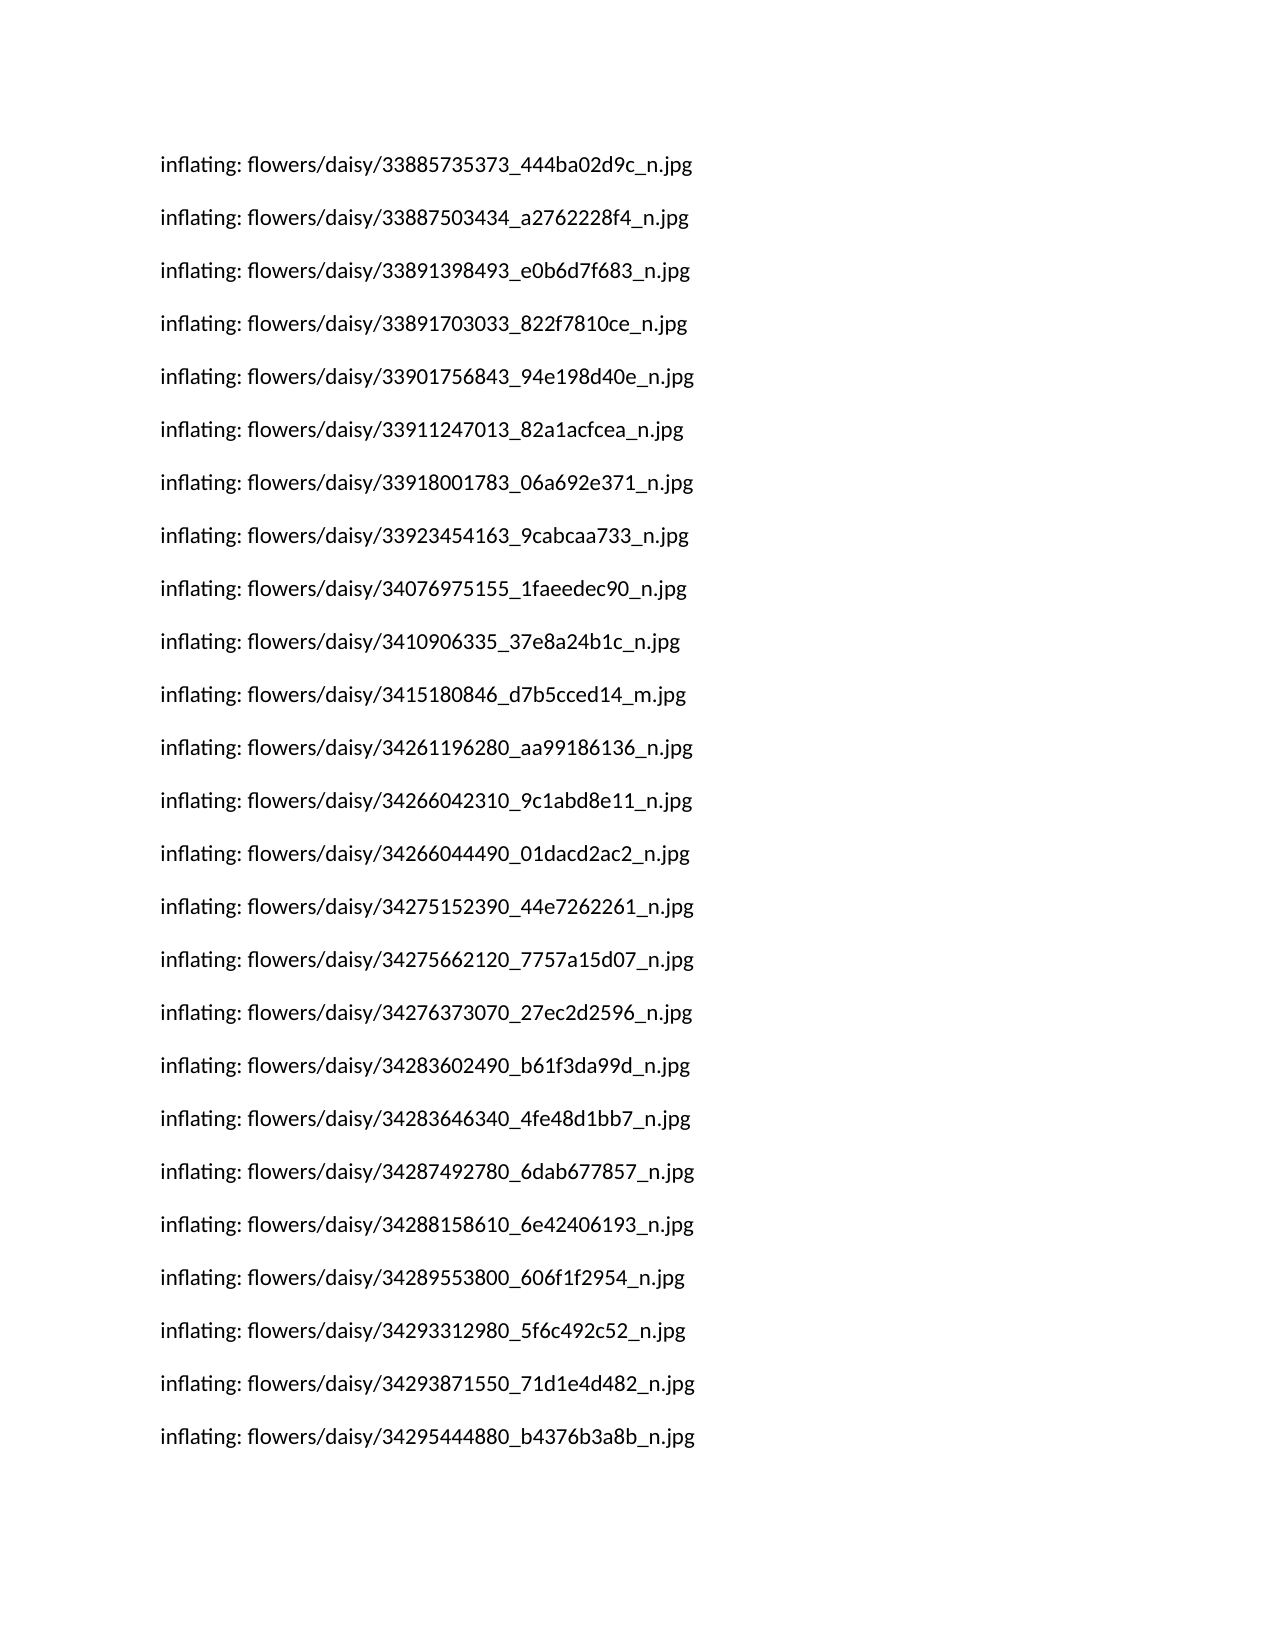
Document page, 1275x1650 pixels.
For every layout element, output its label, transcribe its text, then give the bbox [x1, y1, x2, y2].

text inflating: flowers/daisy/3415180846_d7b5cced14_m.jpg [150, 680, 1125, 708]
text inflating: flowers/daisy/34276373070_27ec2d2596_n.jpg [150, 998, 1125, 1026]
text inflating: flowers/daisy/34266044490_01dacd2ac2_n.jpg [150, 839, 1125, 867]
text inflating: flowers/daisy/34288158610_6e42406193_n.jpg [150, 1210, 1125, 1238]
text inflating: flowers/daisy/33901756843_94e198d40e_n.jpg [150, 362, 1125, 390]
text inflating: flowers/daisy/33885735373_444ba02d9c_n.jpg [150, 150, 1125, 178]
text inflating: flowers/daisy/34275152390_44e7262261_n.jpg [150, 892, 1125, 920]
text inflating: flowers/daisy/33891703033_822f7810ce_n.jpg [150, 309, 1125, 337]
text inflating: flowers/daisy/34275662120_7757a15d07_n.jpg [150, 945, 1125, 973]
text inflating: flowers/daisy/33887503434_a2762228f4_n.jpg [150, 203, 1125, 231]
text inflating: flowers/daisy/34076975155_1faeedec90_n.jpg [150, 574, 1125, 602]
text inflating: flowers/daisy/33923454163_9cabcaa733_n.jpg [150, 521, 1125, 549]
text inflating: flowers/daisy/34266042310_9c1abd8e11_n.jpg [150, 786, 1125, 814]
text inflating: flowers/daisy/33911247013_82a1acfcea_n.jpg [150, 415, 1125, 443]
text inflating: flowers/daisy/34293312980_5f6c492c52_n.jpg [150, 1316, 1125, 1344]
text inflating: flowers/daisy/34283602490_b61f3da99d_n.jpg [150, 1051, 1125, 1079]
text inflating: flowers/daisy/34289553800_606f1f2954_n.jpg [150, 1263, 1125, 1291]
text inflating: flowers/daisy/34287492780_6dab677857_n.jpg [150, 1157, 1125, 1185]
text inflating: flowers/daisy/34283646340_4fe48d1bb7_n.jpg [150, 1104, 1125, 1132]
text inflating: flowers/daisy/33891398493_e0b6d7f683_n.jpg [150, 256, 1125, 284]
text inflating: flowers/daisy/34261196280_aa99186136_n.jpg [150, 733, 1125, 761]
text inflating: flowers/daisy/33918001783_06a692e371_n.jpg [150, 468, 1125, 496]
text inflating: flowers/daisy/34293871550_71d1e4d482_n.jpg [150, 1369, 1125, 1397]
text inflating: flowers/daisy/3410906335_37e8a24b1c_n.jpg [150, 627, 1125, 655]
text inflating: flowers/daisy/34295444880_b4376b3a8b_n.jpg [150, 1422, 1125, 1451]
